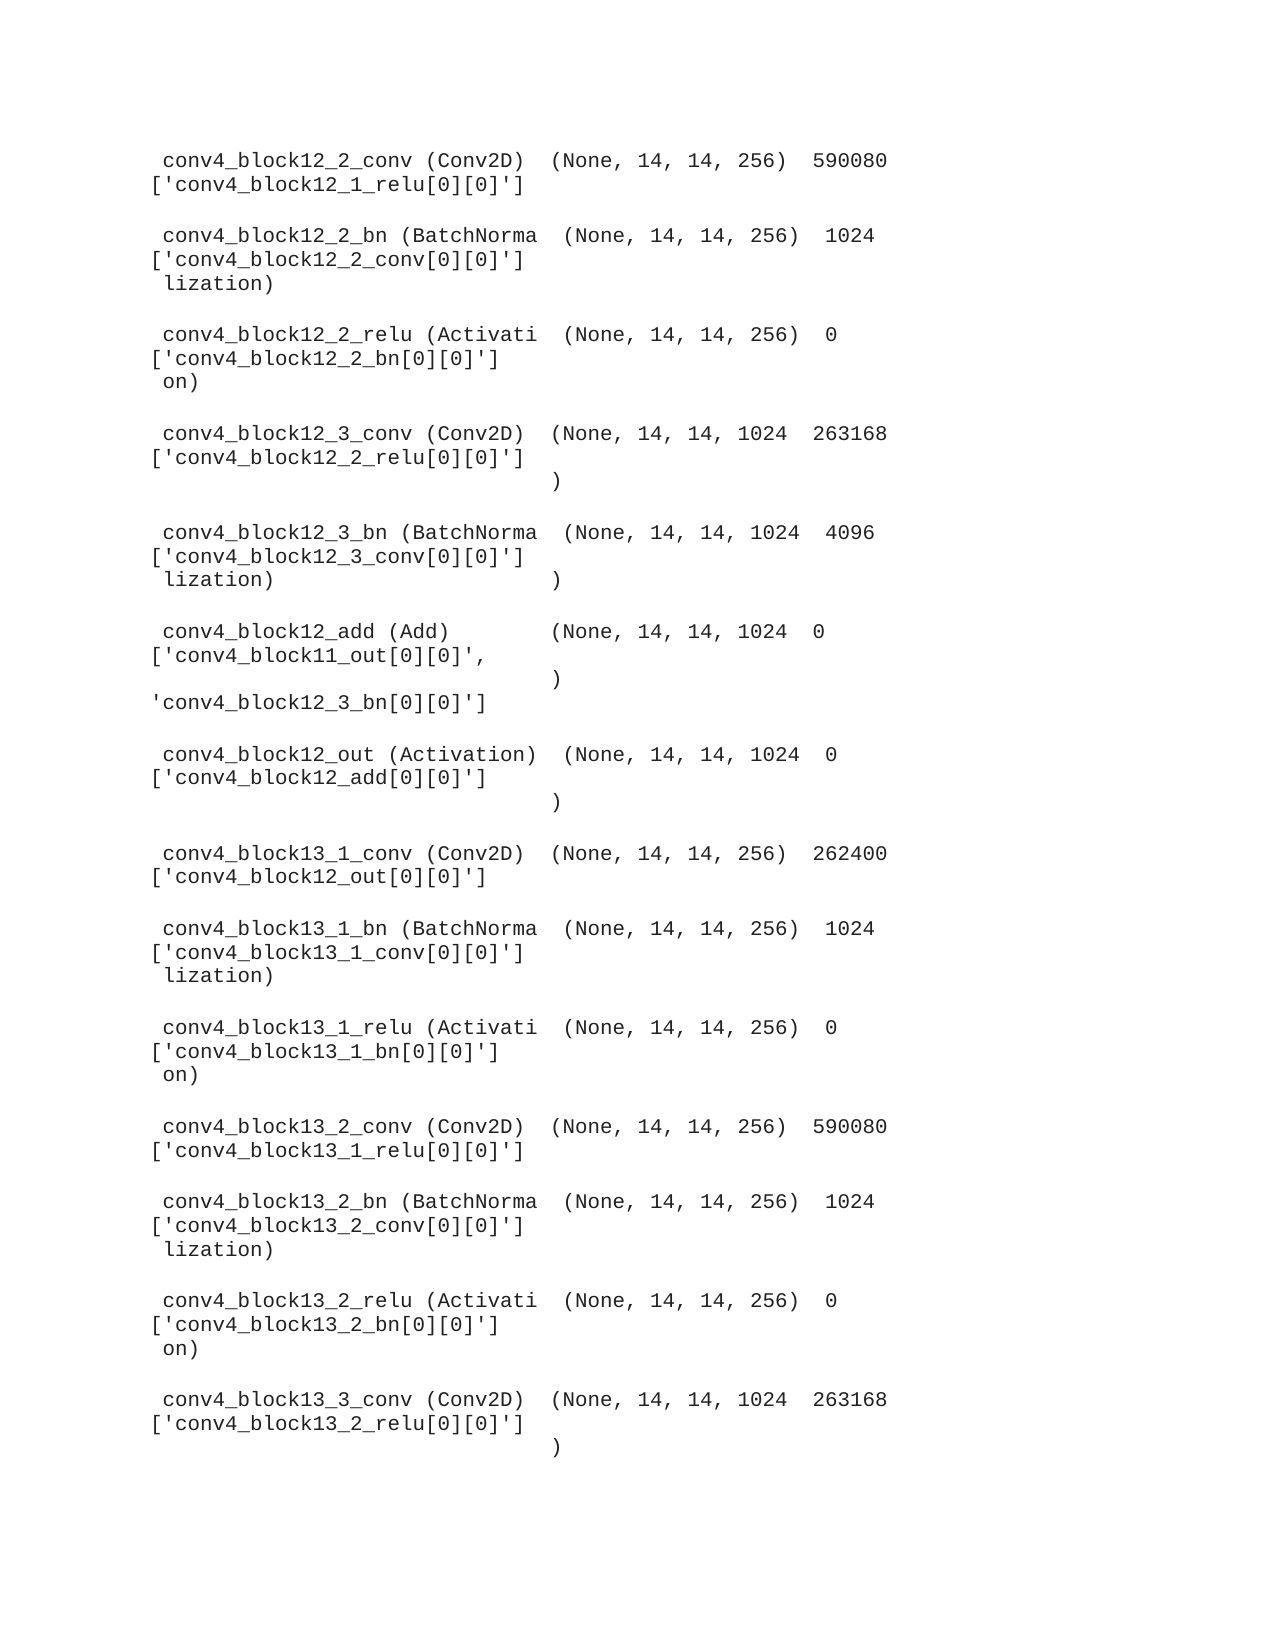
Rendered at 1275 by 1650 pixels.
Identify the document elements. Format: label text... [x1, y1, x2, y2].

text conv4_block12_3_bn (BatchNorma (None, 14, 14, 1024 4096 ['conv4_block12_3_conv[0][0]'] [150, 522, 1125, 569]
text conv4_block12_2_conv (Conv2D) (None, 14, 14, 256) 590080 ['conv4_block12_1_relu[0][0]'] [150, 150, 1125, 197]
text conv4_block12_2_relu (Activati (None, 14, 14, 256) 0 ['conv4_block12_2_bn[0][0]'] [150, 324, 1125, 372]
text lization) [150, 1238, 1125, 1262]
text ) [150, 471, 1125, 494]
text conv4_block13_1_bn (BatchNorma (None, 14, 14, 256) 1024 ['conv4_block13_1_conv[0][0]'] [150, 918, 1125, 965]
text lization) [150, 273, 1125, 296]
text lization) [150, 965, 1125, 989]
text conv4_block13_2_conv (Conv2D) (None, 14, 14, 256) 590080 ['conv4_block13_1_relu[0][0]'] [150, 1116, 1125, 1163]
text conv4_block13_2_relu (Activati (None, 14, 14, 256) 0 ['conv4_block13_2_bn[0][0]'] [150, 1290, 1125, 1337]
text on) [150, 372, 1125, 395]
text on) [150, 1064, 1125, 1088]
text lization) ) [150, 569, 1125, 593]
text conv4_block13_3_conv (Conv2D) (None, 14, 14, 1024 263168 ['conv4_block13_2_relu[0][0]'] [150, 1389, 1125, 1436]
text conv4_block12_out (Activation) (None, 14, 14, 1024 0 ['conv4_block12_add[0][0]'] [150, 744, 1125, 791]
text ) 'conv4_block12_3_bn[0][0]'] [150, 668, 1125, 716]
text conv4_block13_1_conv (Conv2D) (None, 14, 14, 256) 262400 ['conv4_block12_out[0][0]'] [150, 843, 1125, 890]
text conv4_block13_1_relu (Activati (None, 14, 14, 256) 0 ['conv4_block13_1_bn[0][0]'] [150, 1017, 1125, 1064]
text conv4_block12_3_conv (Conv2D) (None, 14, 14, 1024 263168 ['conv4_block12_2_relu[0][0]'] [150, 423, 1125, 471]
text conv4_block13_2_bn (BatchNorma (None, 14, 14, 256) 1024 ['conv4_block13_2_conv[0][0]'] [150, 1191, 1125, 1238]
text conv4_block12_2_bn (BatchNorma (None, 14, 14, 256) 1024 ['conv4_block12_2_conv[0][0]'] [150, 225, 1125, 273]
text ) [150, 1436, 1125, 1460]
text on) [150, 1337, 1125, 1361]
text conv4_block12_add (Add) (None, 14, 14, 1024 0 ['conv4_block11_out[0][0]', [150, 621, 1125, 668]
text ) [150, 791, 1125, 815]
